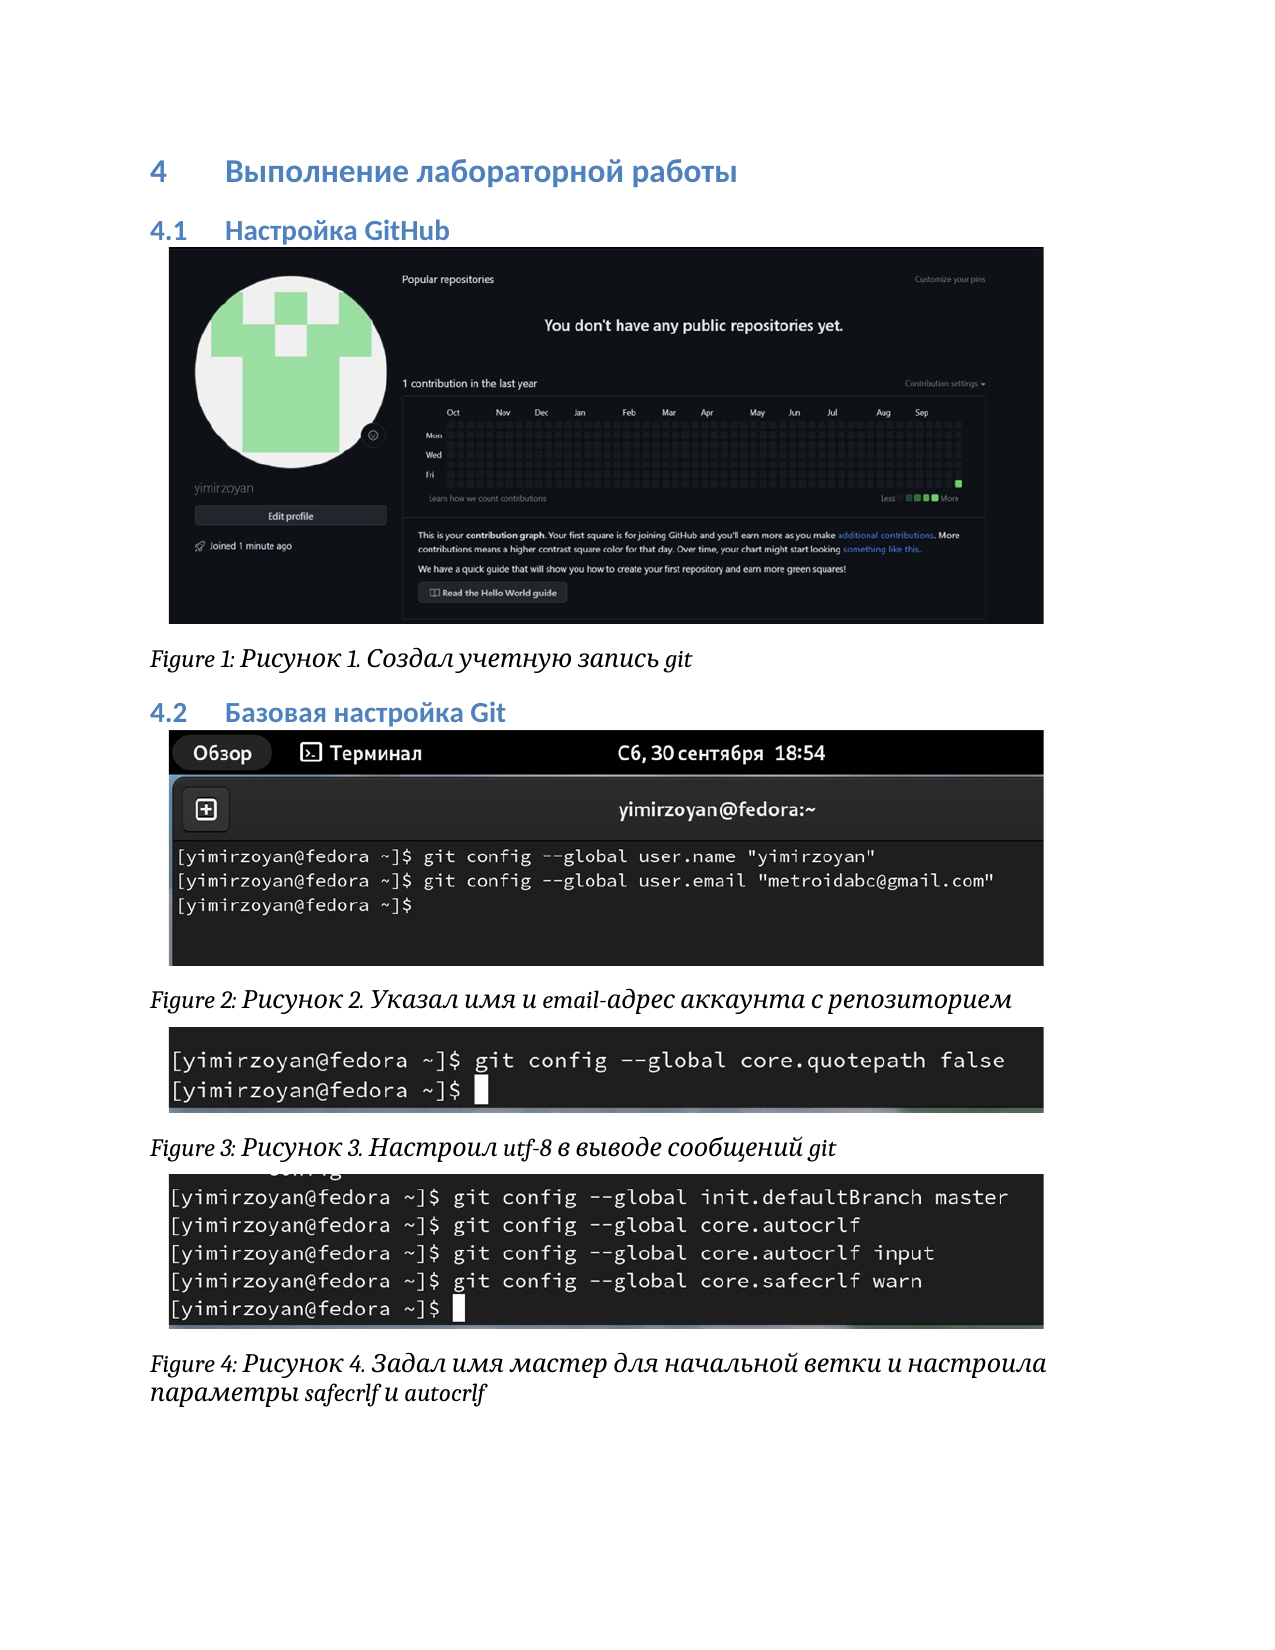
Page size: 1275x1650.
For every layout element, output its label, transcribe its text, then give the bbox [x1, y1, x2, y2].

text Figure 1: Рисунок 1. Создал учетную запись git [150, 645, 1125, 673]
text Figure 4: Рисунок 4. Задал имя мастер для начальной ветки и настроила параметры safecrlf и autocrlf [150, 1350, 1125, 1407]
picture [168, 1174, 1044, 1329]
picture [168, 1027, 1044, 1113]
text Figure 3: Рисунок 3. Настроил utf-8 в выводе сообщений git [150, 1133, 1125, 1162]
picture [168, 730, 1044, 966]
picture [168, 247, 1044, 624]
subtitle 4.2 Базовая настройка Git [150, 694, 1125, 730]
subtitle 4 Выполнение лабораторной работы [150, 150, 1125, 191]
subtitle 4.1 Настройка GitHub [150, 212, 1125, 247]
text Figure 2: Рисунок 2. Указал имя и email-адрес аккаунта с репозиторием [150, 986, 1125, 1015]
